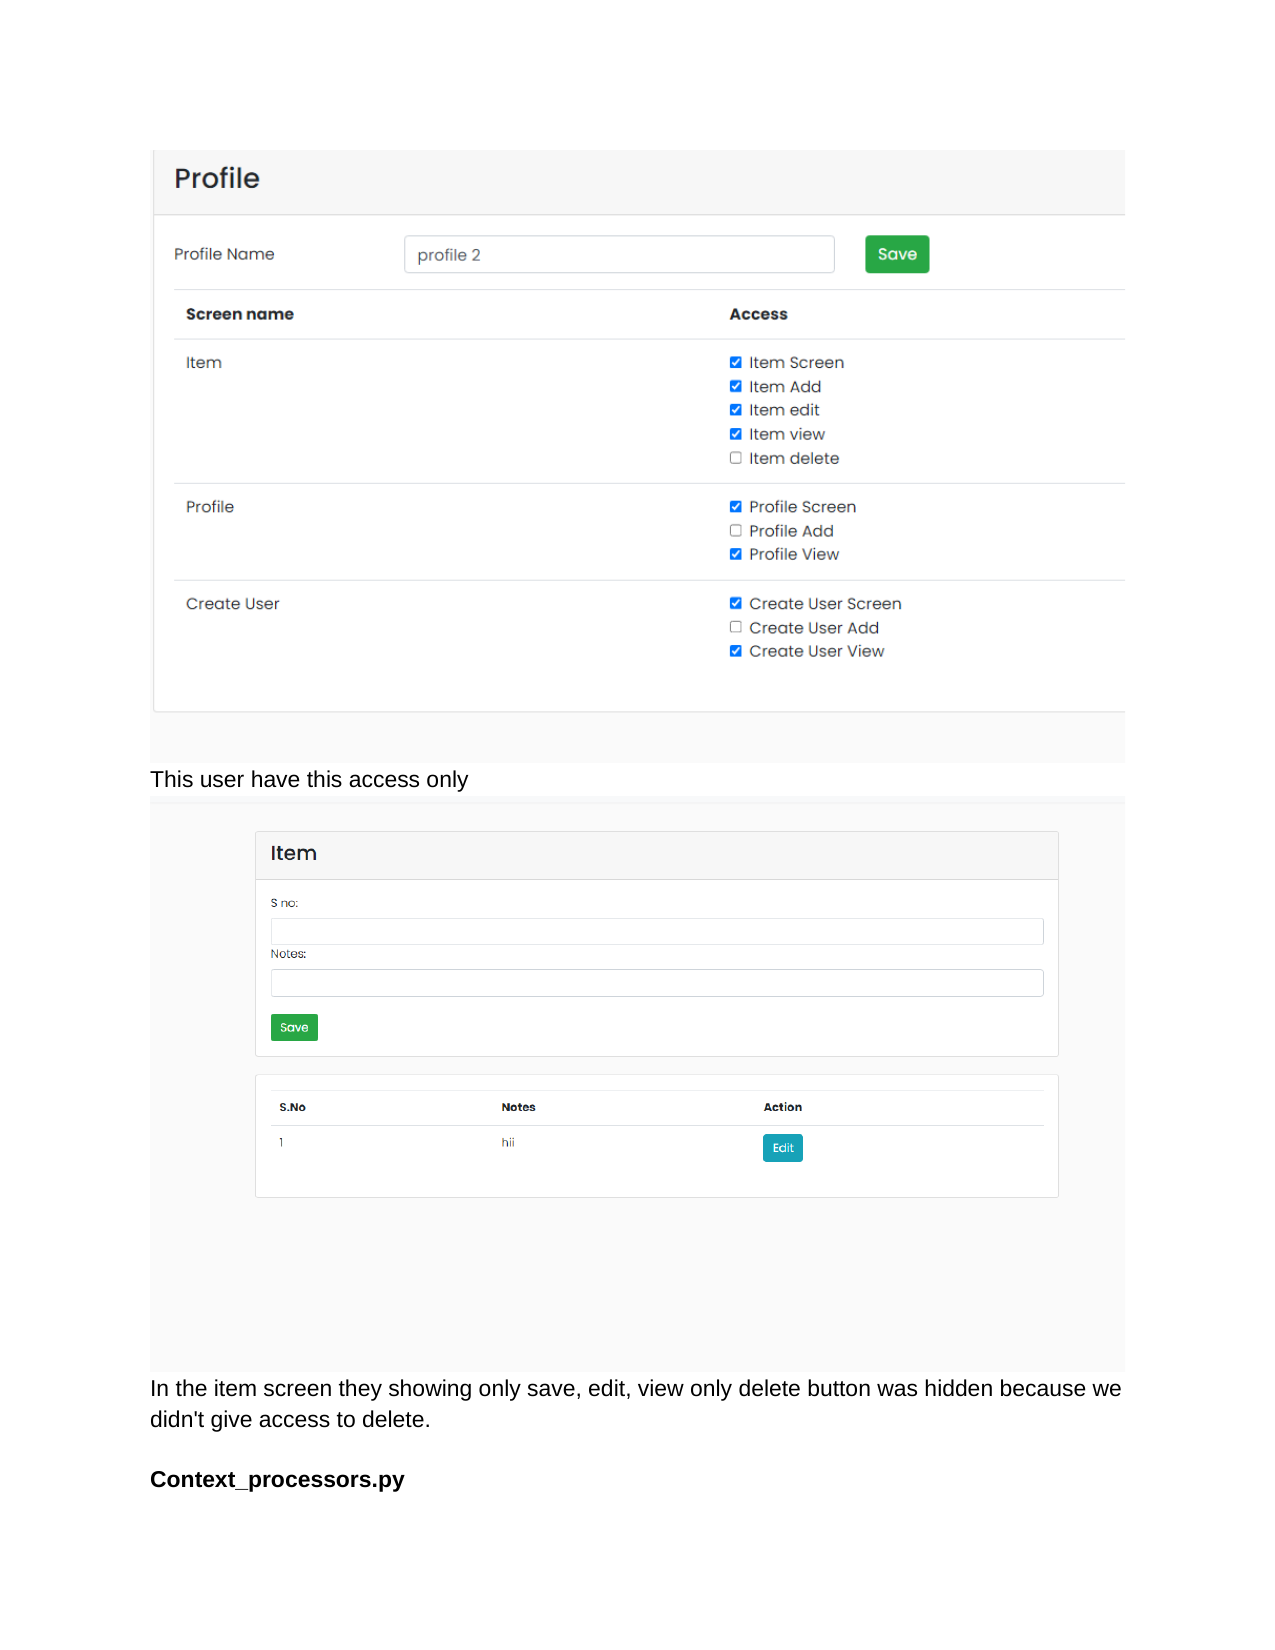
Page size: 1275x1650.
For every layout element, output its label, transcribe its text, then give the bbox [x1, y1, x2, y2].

picture [150, 796, 1125, 1372]
picture [150, 150, 1125, 763]
text This user have this access only [150, 766, 1125, 793]
text Context_processors.py [150, 1466, 1125, 1492]
text In the item screen they showing only save, edit, view only delete button was hidden because we didn't give access to delete. [150, 1375, 1125, 1432]
